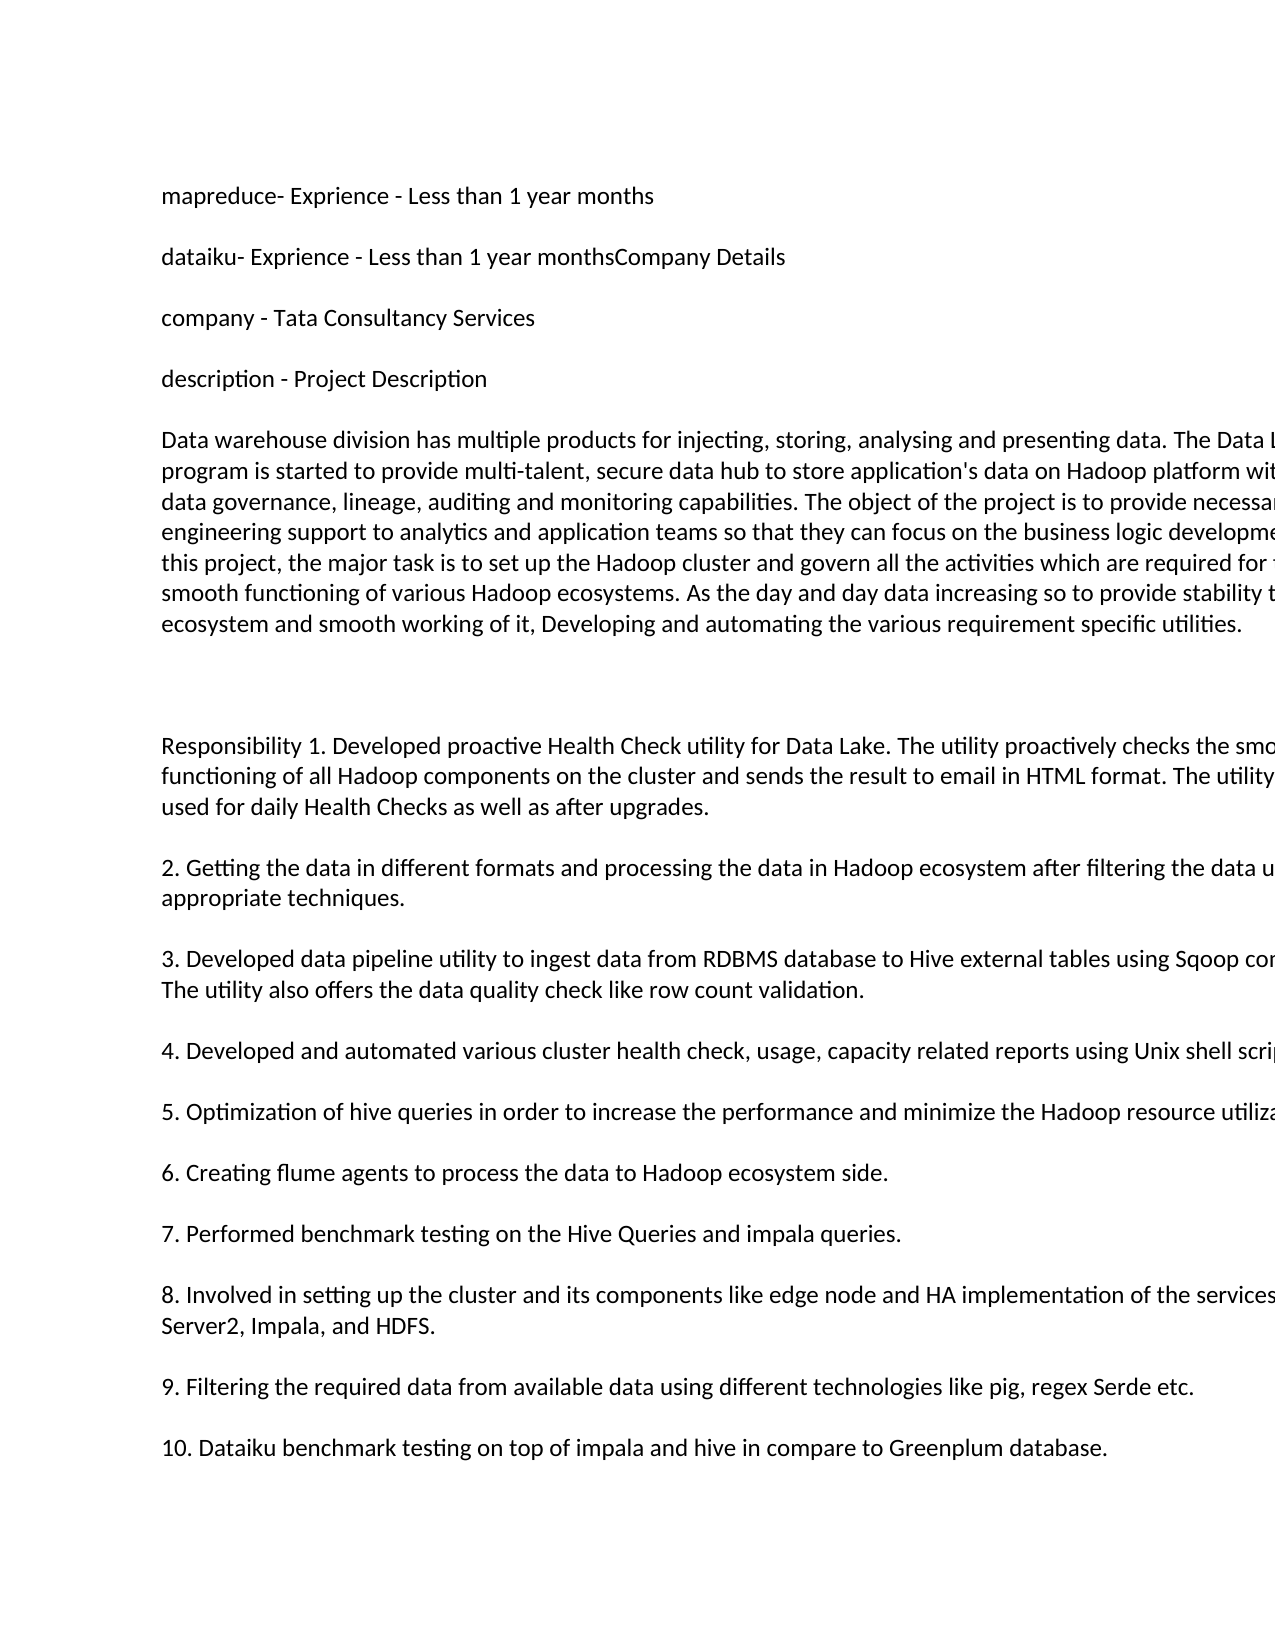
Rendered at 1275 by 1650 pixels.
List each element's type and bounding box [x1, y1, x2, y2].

table_cell [150, 150, 1275, 1493]
